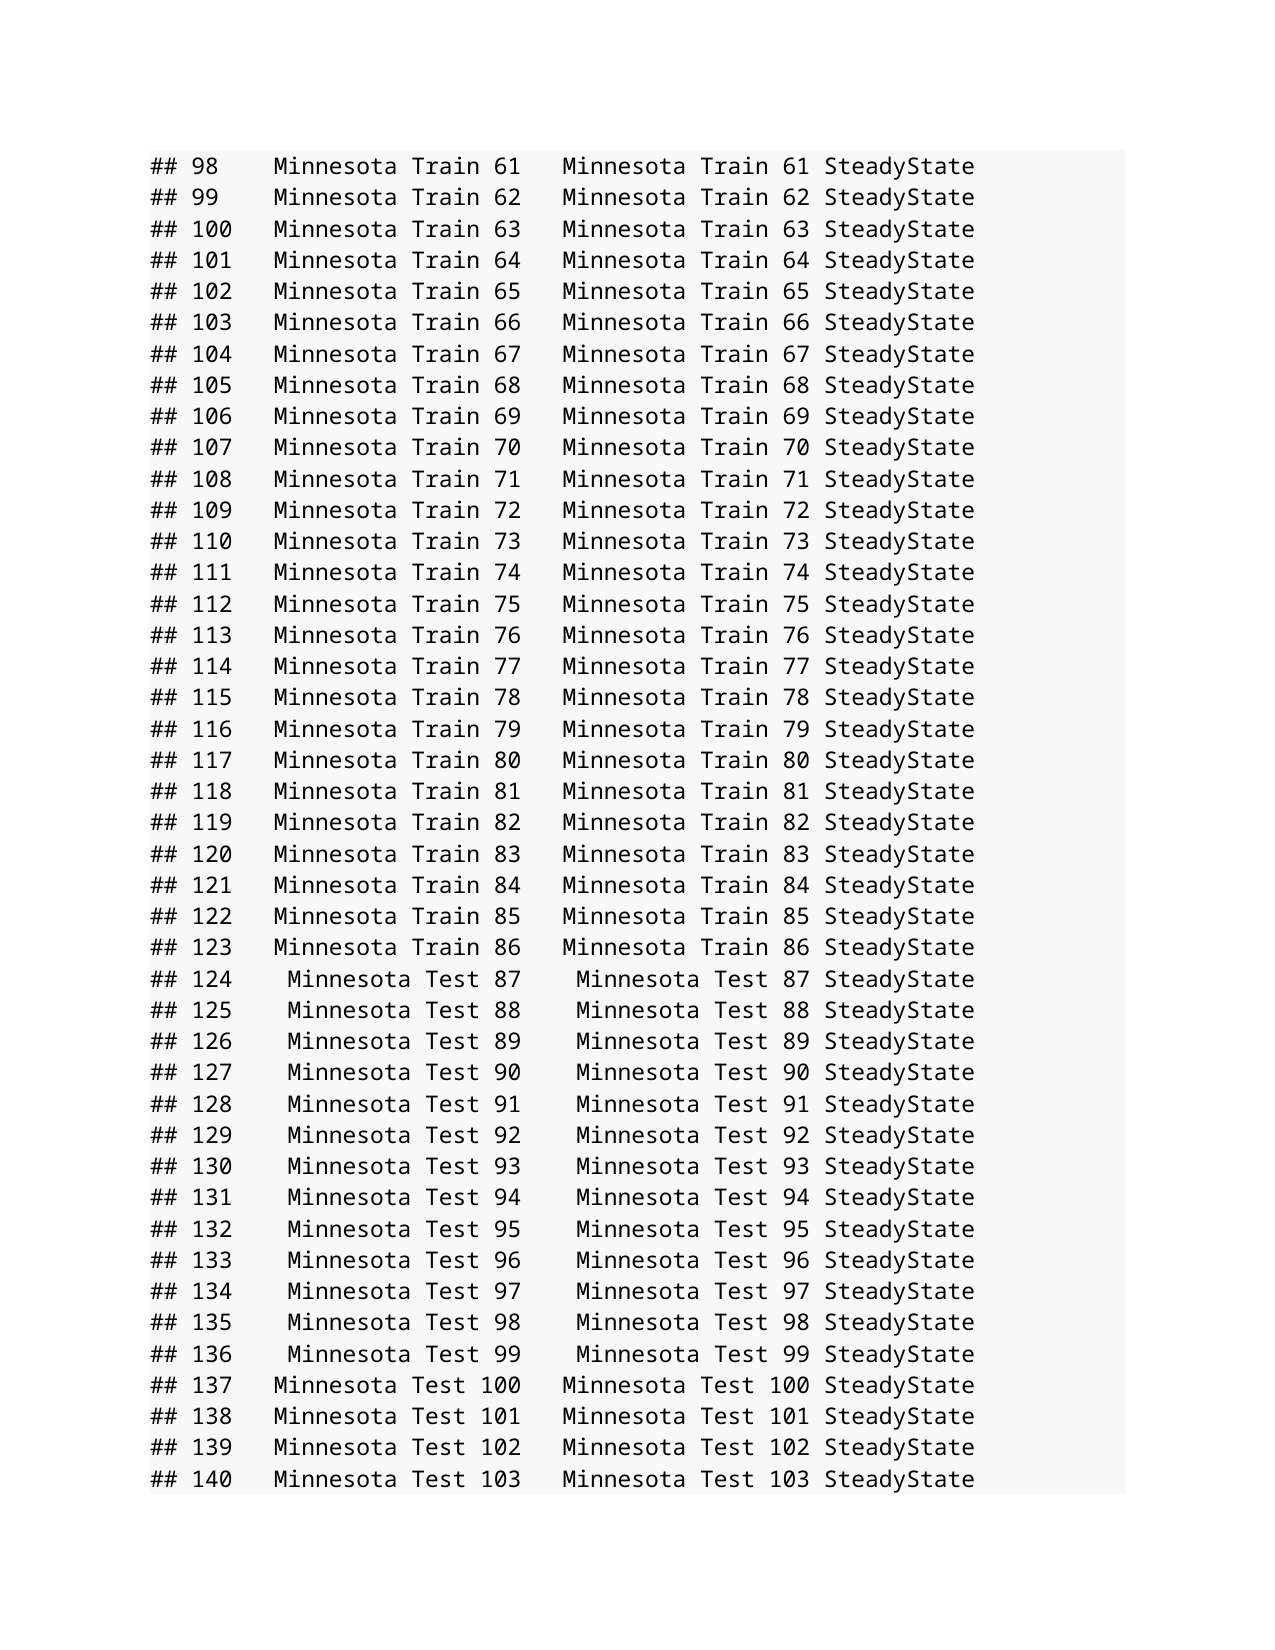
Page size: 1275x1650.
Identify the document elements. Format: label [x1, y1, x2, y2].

text [150, 150, 1125, 1494]
